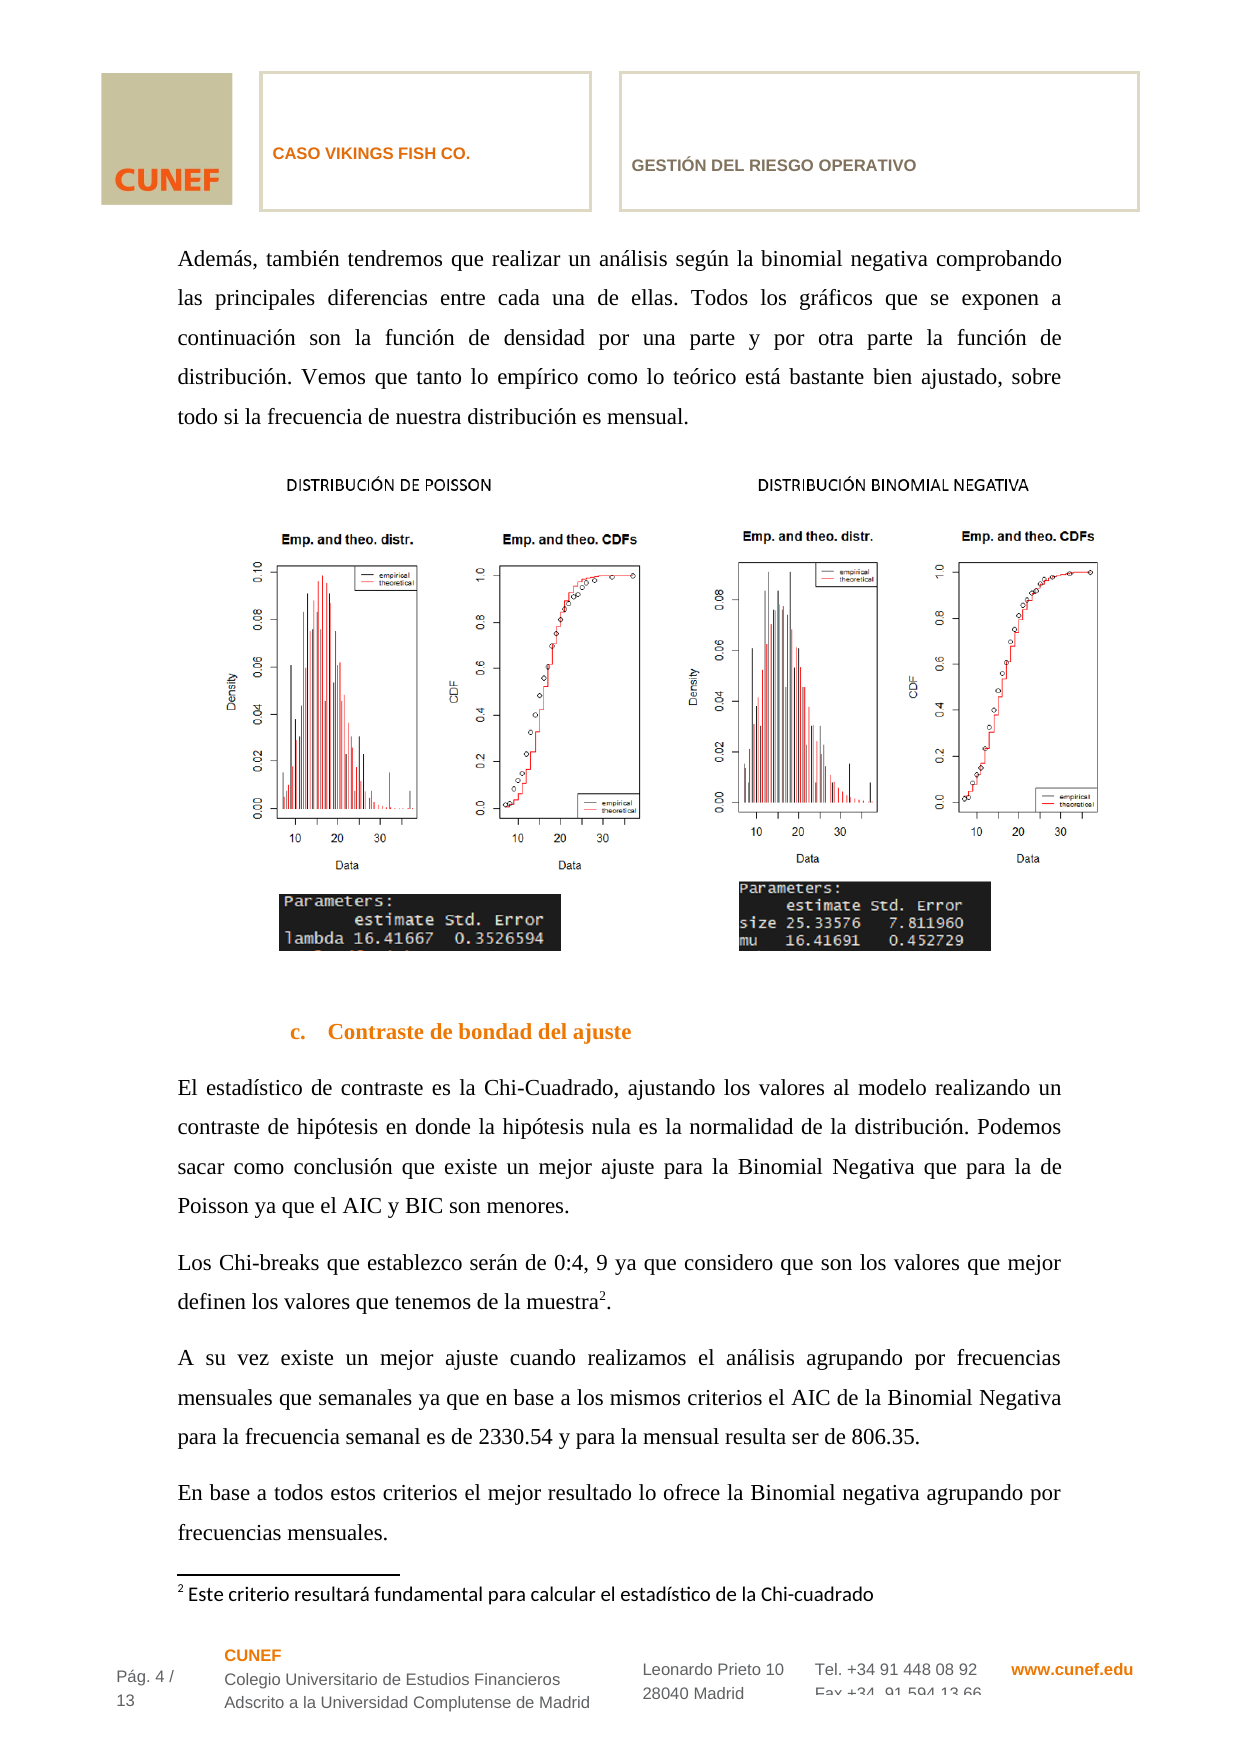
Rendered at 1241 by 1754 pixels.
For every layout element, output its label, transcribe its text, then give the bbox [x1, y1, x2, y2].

list Contraste de bondad del ajuste [290, 1018, 1063, 1044]
text En base a todos estos criterios el mejor resultado lo ofrece la Binomial negativa agrupando por frecuencias mensuales. [177, 1479, 1063, 1545]
picture [177, 459, 1152, 988]
text El estadístico de contraste es la Chi-Cuadrado, ajustando los valores al modelo realizando un contraste de hipótesis en donde la hipótesis nula es la normalidad de la distribución. Podemos sacar como conclusión que existe un mejor ajuste para la Binomial Negativa que para la de Poisson ya que el AIC y BIC son menores. [177, 1074, 1063, 1219]
text Los Chi-breaks que establezco serán de 0:4, 9 ya que considero que son los valores que mejor definen los valores que tenemos de la muestra. [177, 1248, 1063, 1314]
picture [101, 73, 233, 205]
text Además, también tendremos que realizar un análisis según la binomial negativa comprobando las principales diferencias entre cada una de ellas. Todos los gráficos que se exponen a continuación son la función de densidad por una parte y por otra parte la función de distribución. Vemos que tanto lo empírico como lo teórico está bastante bien ajustado, sobre todo si la frecuencia de nuestra distribución es mensual. [177, 245, 1063, 429]
text A su vez existe un mejor ajuste cuando realizamos el análisis agrupando por frecuencias mensuales que semanales ya que en base a los mismos criterios el AIC de la Binomial Negativa para la frecuencia semanal es de 2330.54 y para la mensual resulta ser de 806.35. [177, 1344, 1063, 1449]
